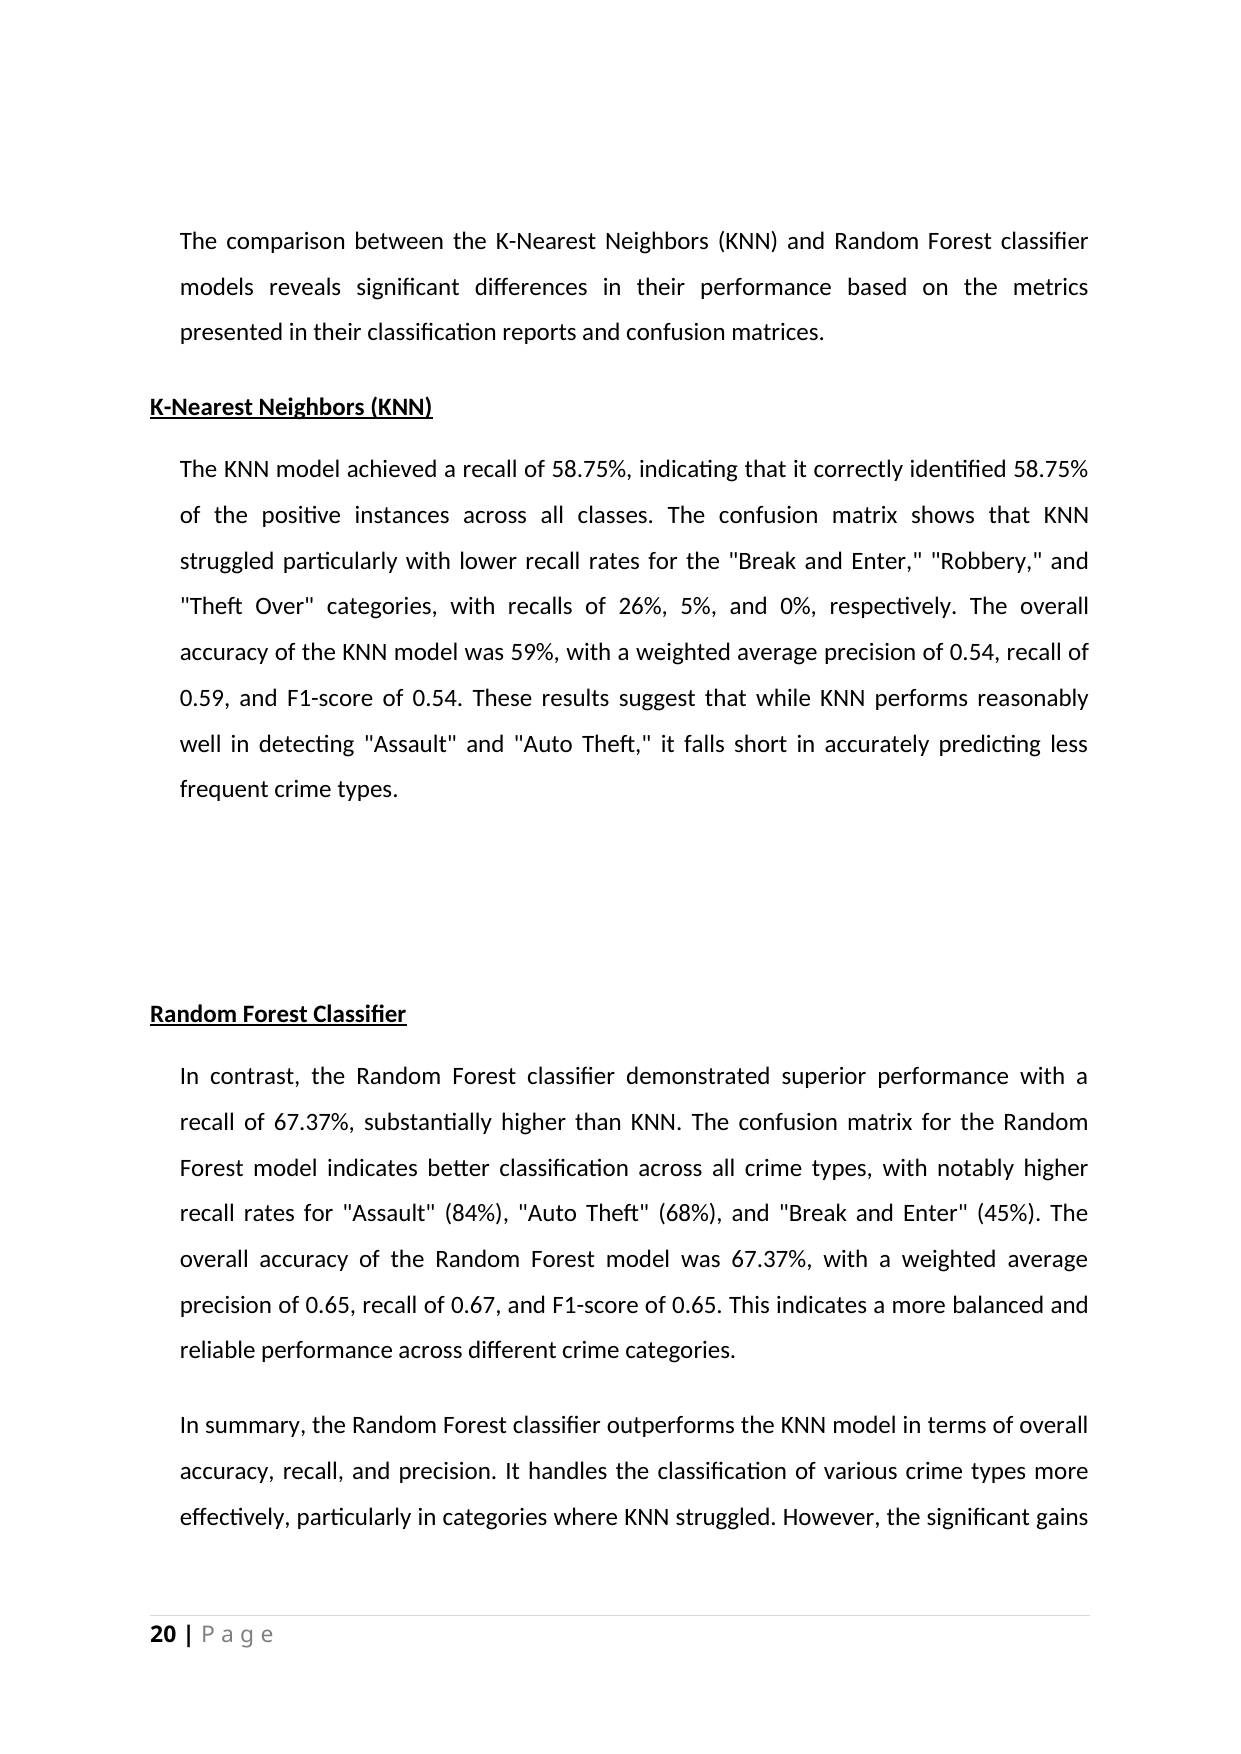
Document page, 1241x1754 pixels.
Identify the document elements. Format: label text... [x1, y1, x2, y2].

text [179, 1409, 1090, 1531]
text The comparison between the K-Nearest Neighbors (KNN) and Random Forest classifier models reveals significant differences in their performance based on the metrics presented in their classification reports and confusion matrices. [179, 225, 1090, 347]
text Random Forest Classifier [150, 998, 1090, 1029]
text K-Nearest Neighbors (KNN) [150, 391, 1090, 422]
text The KNN model achieved a recall of 58.75%, indicating that it correctly identified 58.75% of the positive instances across all classes. The confusion matrix shows that KNN struggled particularly with lower recall rates for the "Break and Enter," "Robbery," and "Theft Over" categories, with recalls of 26%, 5%, and 0%, respectively. The overall accuracy of the KNN model was 59%, with a weighted average precision of 0.54, recall of 0.59, and F1-score of 0.54. These results suggest that while KNN performs reasonably well in detecting "Assault" and "Auto Theft," it falls short in accurately predicting less frequent crime types. [179, 453, 1090, 804]
text In contrast, the Random Forest classifier demonstrated superior performance with a recall of 67.37%, substantially higher than KNN. The confusion matrix for the Random Forest model indicates better classification across all crime types, with notably higher recall rates for "Assault" (84%), "Auto Theft" (68%), and "Break and Enter" (45%). The overall accuracy of the Random Forest model was 67.37%, with a weighted average precision of 0.65, recall of 0.67, and F1-score of 0.65. This indicates a more balanced and reliable performance across different crime categories. [179, 1060, 1090, 1365]
